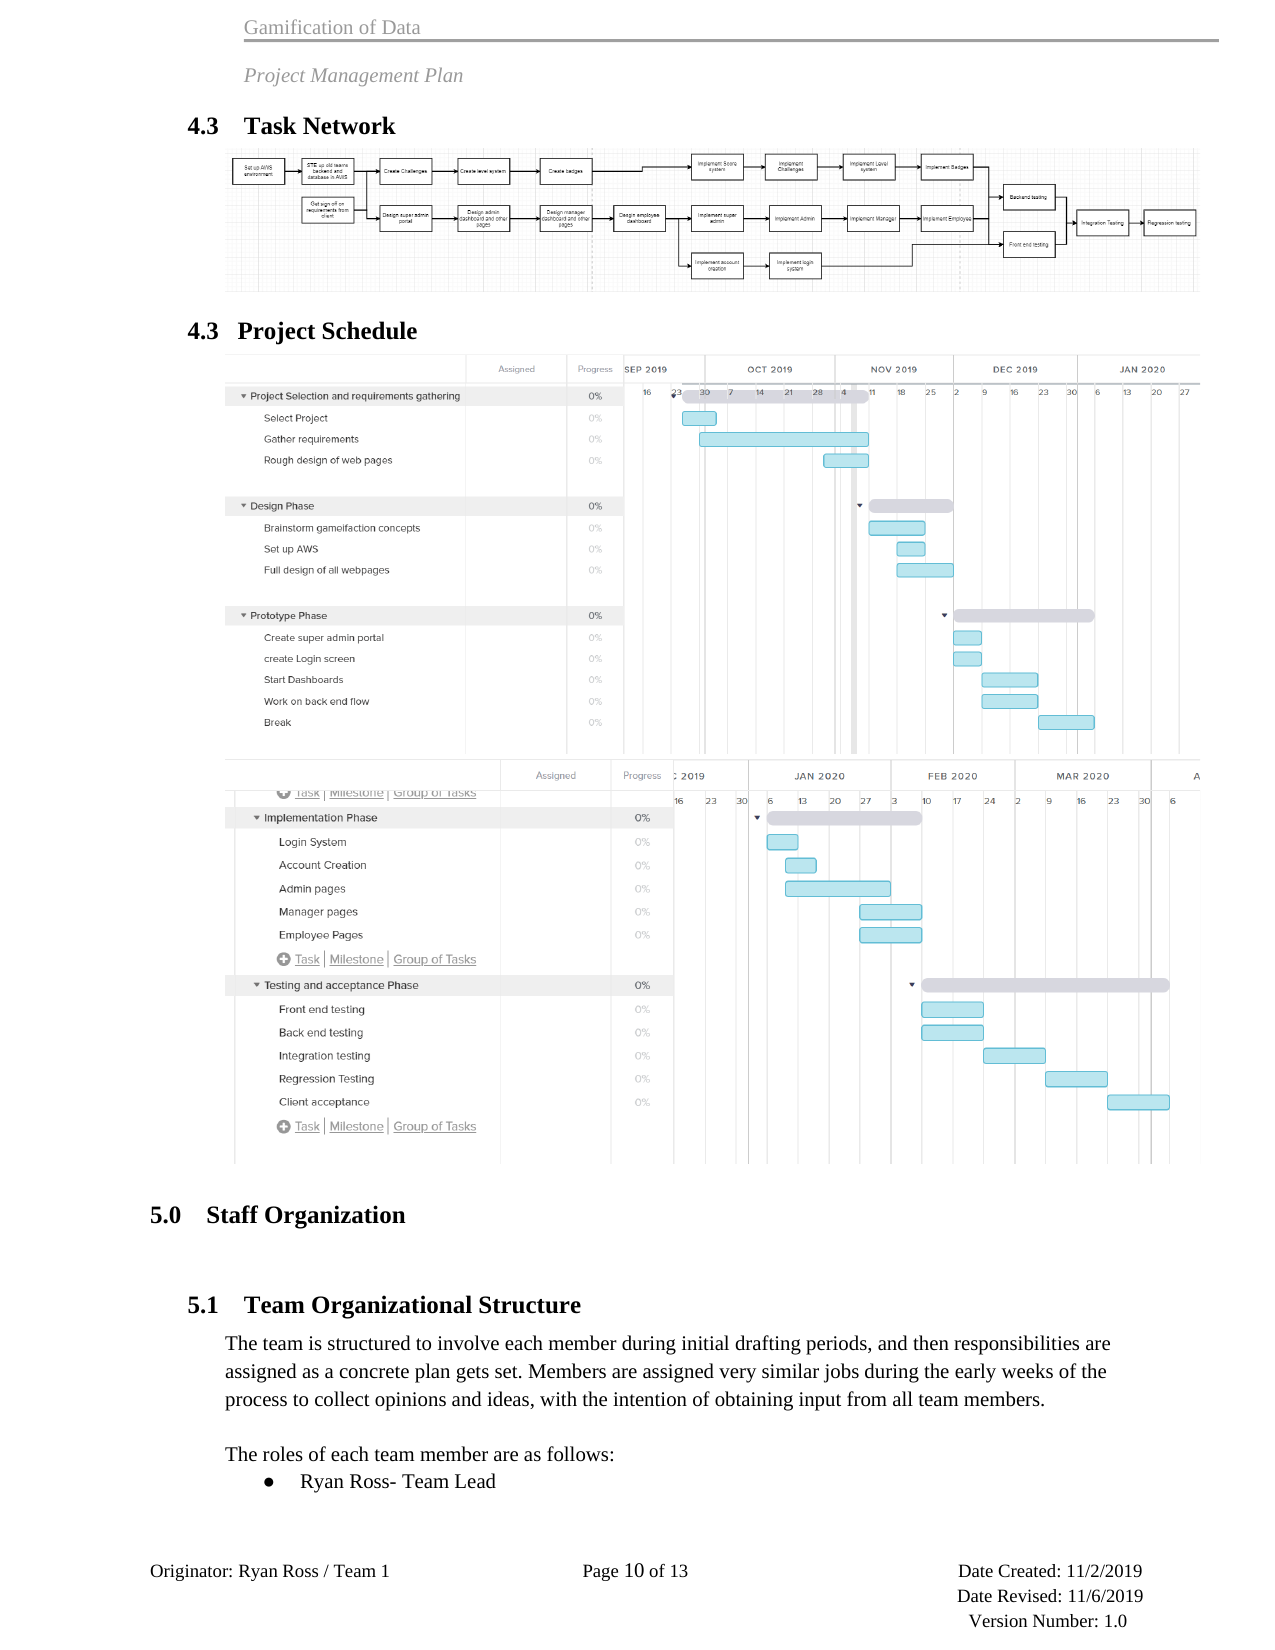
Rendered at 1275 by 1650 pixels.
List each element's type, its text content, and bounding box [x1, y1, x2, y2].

subtitle 4.3 Project Schedule [187, 316, 1125, 345]
text The roles of each team member are as follows: [225, 1442, 1125, 1466]
subtitle 4.3 Task Network [187, 111, 1125, 140]
text The team is structured to involve each member during initial drafting periods, and then responsibilities are assigned as a concrete plan gets set. Members are assigned very similar jobs during the early weeks of the process to collect opinions and ideas, with the intention of obtaining input from all team members. [225, 1331, 1125, 1411]
picture [225, 757, 1200, 1164]
picture [225, 148, 1200, 292]
subtitle 5.1 Team Organizational Structure [187, 1290, 1125, 1319]
subtitle 5.0 Staff Organization [150, 1200, 1125, 1229]
picture [225, 353, 1200, 754]
list Ryan Ross- Team Lead [262, 1469, 1125, 1493]
